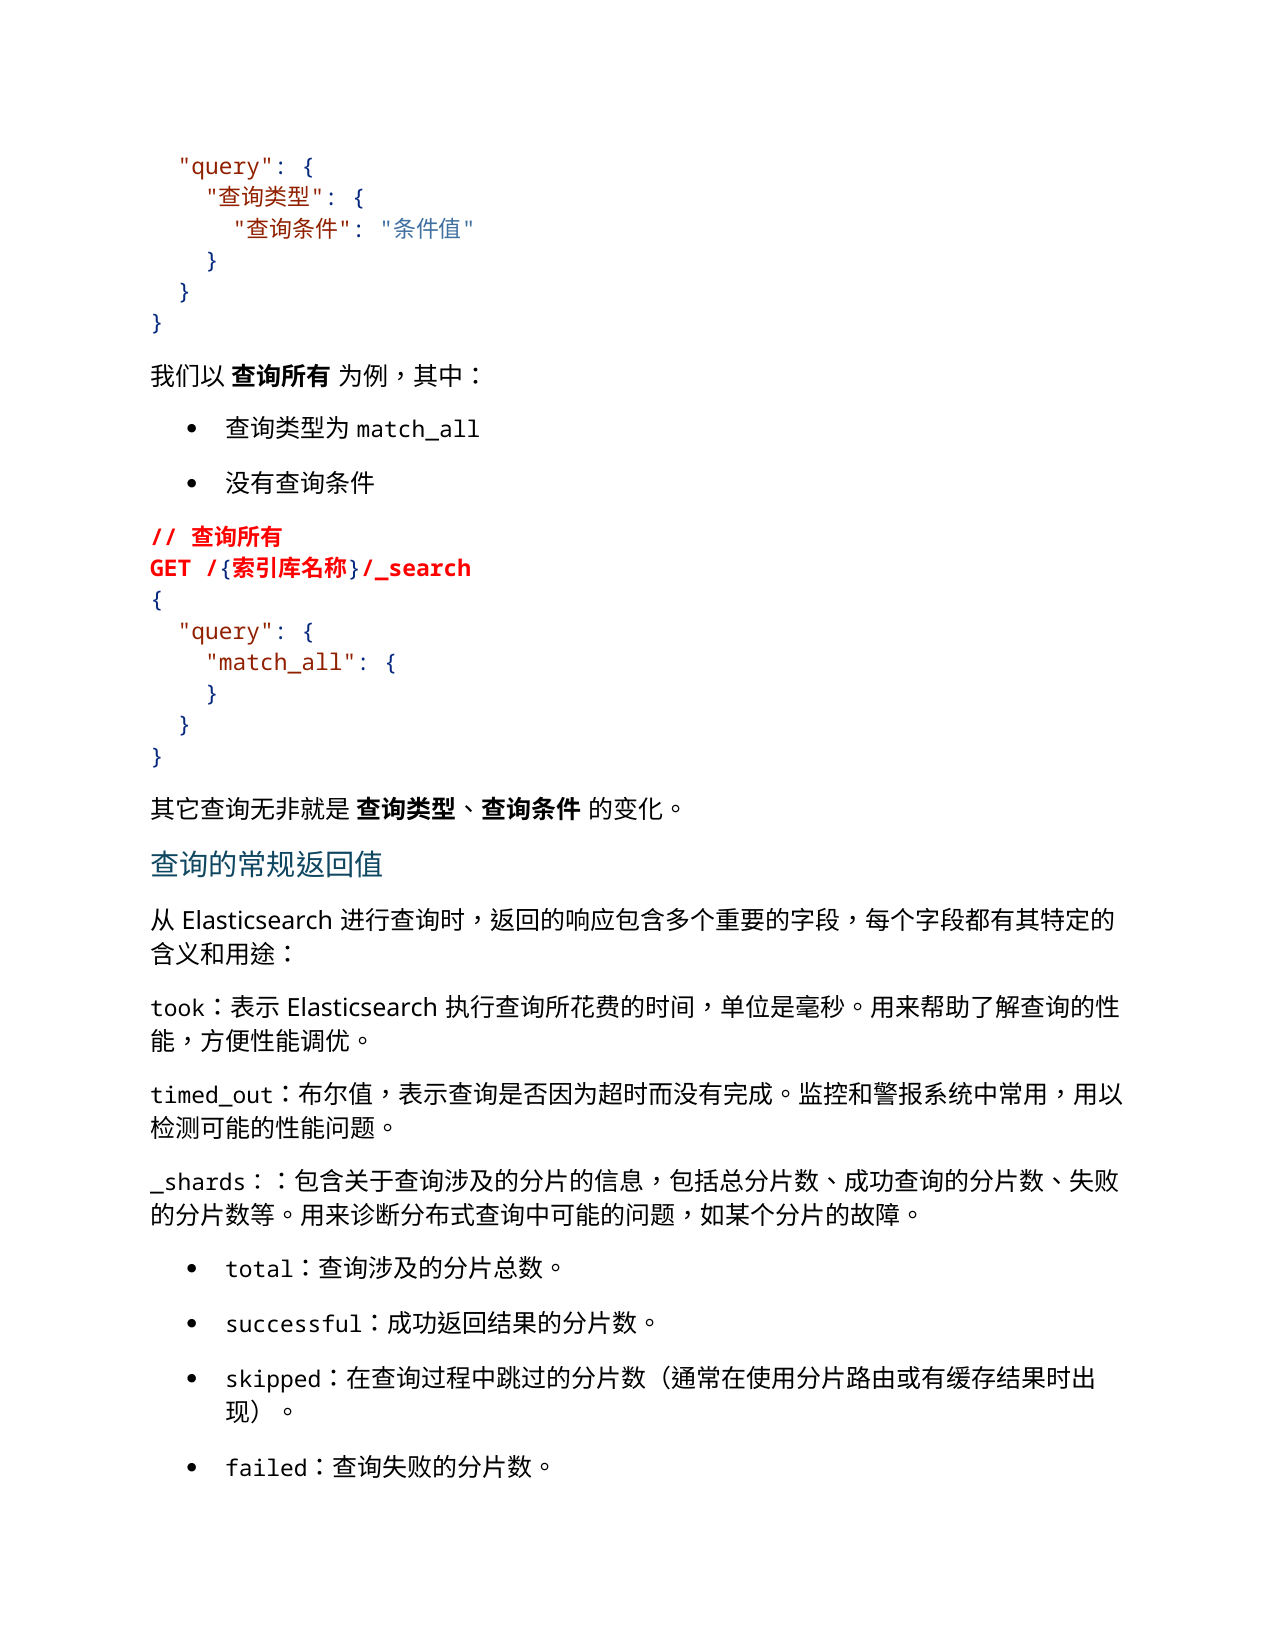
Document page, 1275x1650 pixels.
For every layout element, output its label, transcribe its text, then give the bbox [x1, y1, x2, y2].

list 查询类型为 match_all [187, 411, 1125, 445]
text // 查询所有 GET /{索引库名称}/_search { "query": { "match_all": { } } } [150, 521, 1125, 771]
list total：查询涉及的分片总数。 [187, 1251, 1125, 1284]
text 其它查询无非就是 查询类型、查询条件 的变化。 [150, 792, 1125, 826]
list 没有查询条件 [187, 466, 1125, 500]
text 从 Elasticsearch 进行查询时，返回的响应包含多个重要的字段，每个字段都有其特定的含义和用途： [150, 903, 1125, 971]
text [150, 150, 1125, 337]
text _shards：：包含关于查询涉及的分片的信息，包括总分片数、成功查询的分片数、失败的分片数等。用来诊断分布式查询中可能的问题，如某个分片的故障。 [150, 1164, 1125, 1232]
list skipped：在查询过程中跳过的分片数（通常在使用分片路由或有缓存结果时出现）。 [187, 1360, 1125, 1428]
list successful：成功返回结果的分片数。 [187, 1305, 1125, 1339]
text 我们以 查询所有 为例，其中： [150, 358, 1125, 392]
text timed_out：布尔值，表示查询是否因为超时而没有完成。监控和警报系统中常用，用以检测可能的性能问题。 [150, 1077, 1125, 1145]
list failed：查询失败的分片数。 [187, 1449, 1125, 1483]
subtitle 查询的常规返回值 [150, 844, 1125, 884]
text took：表示 Elasticsearch 执行查询所花费的时间，单位是毫秒。用来帮助了解查询的性能，方便性能调优。 [150, 990, 1125, 1058]
